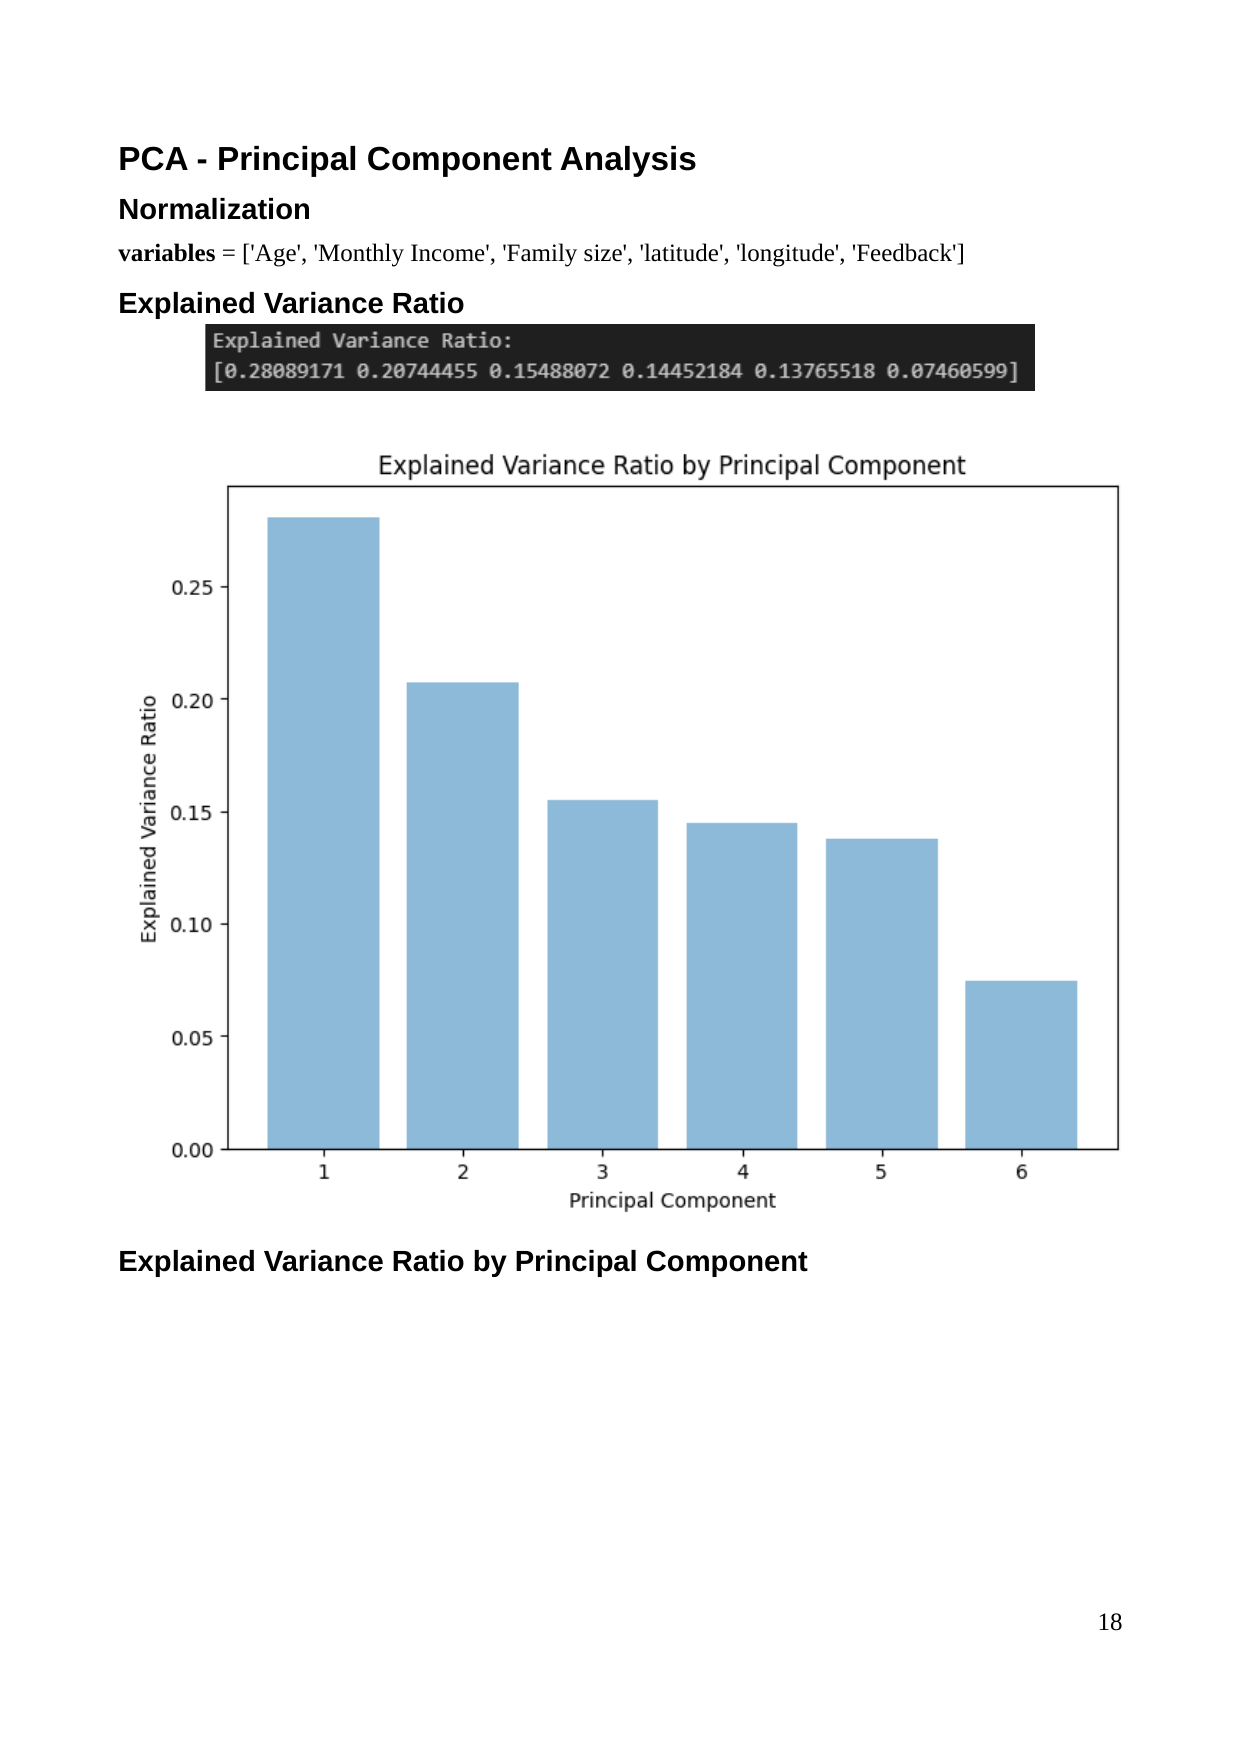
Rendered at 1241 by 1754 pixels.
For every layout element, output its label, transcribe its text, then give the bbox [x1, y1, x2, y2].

subtitle Explained Variance Ratio [118, 286, 1122, 319]
picture [205, 324, 1035, 391]
subtitle PCA - Principal Component Analysis [118, 139, 1122, 177]
subtitle Normalization [118, 192, 1122, 226]
picture [127, 440, 1132, 1225]
text variables = ['Age', 'Monthly Income', 'Family size', 'latitude', 'longitude', 'Feedback'] [118, 238, 1122, 267]
